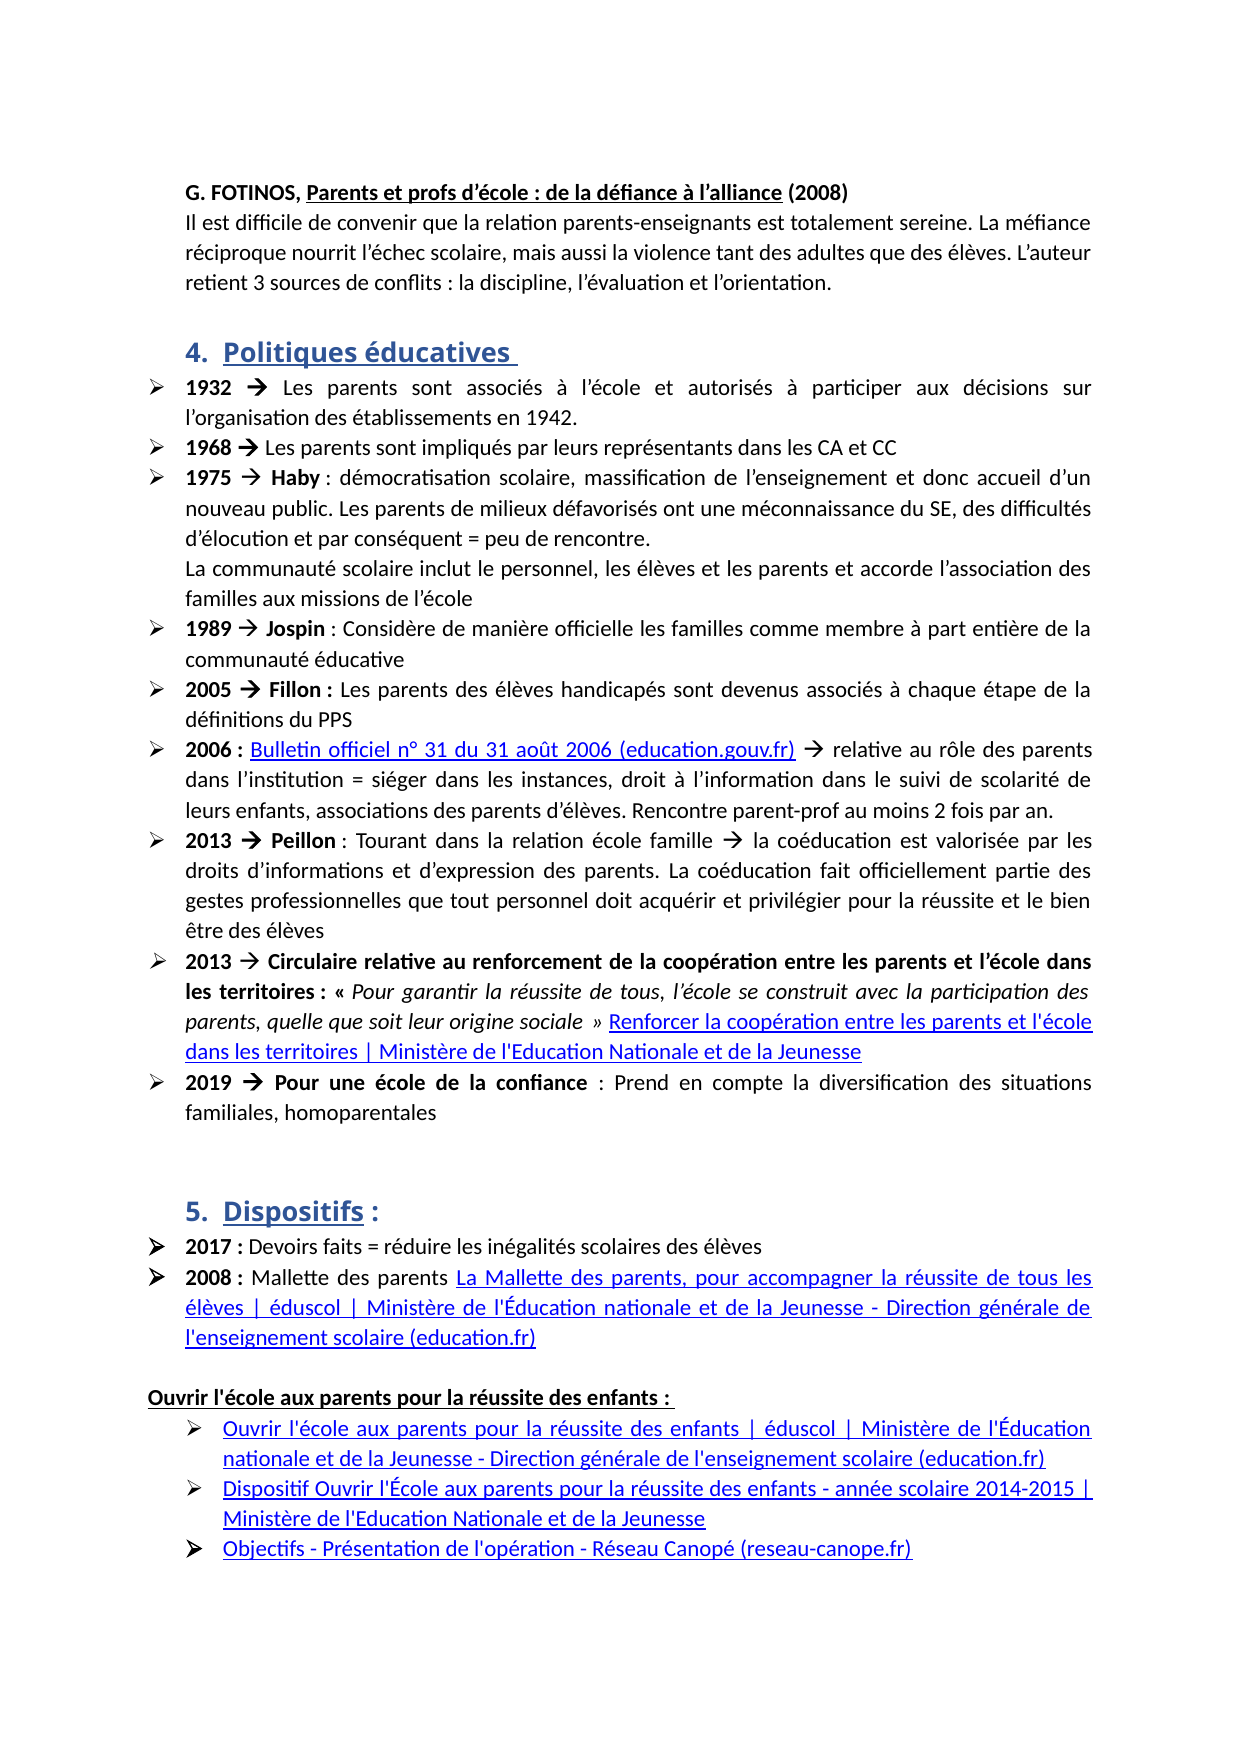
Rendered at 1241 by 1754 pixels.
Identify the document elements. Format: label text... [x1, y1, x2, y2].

list 2017 : Devoirs faits = réduire les inégalités scolaires des élèves [148, 1232, 1093, 1260]
list Il est difficile de convenir que la relation parents-enseignants est totalement sereine. La méfiance réciproque nourrit l’échec scolaire, mais aussi la violence tant des adultes que des élèves. L’auteur retient 3 sources de conflits : la discipline, l’évaluation et l’orientation. [185, 208, 1093, 296]
list 2013 Peillon : Tourant dans la relation école famille la coéducation est valorisée par les droits d’informations et d’expression des parents. La coéducation fait officiellement partie des gestes professionnelles que tout personnel doit acquérir et privilégier pour la réussite et le bien être des élèves [148, 826, 1093, 944]
list 1975 Haby : démocratisation scolaire, massification de l’enseignement et donc accueil d’un nouveau public. Les parents de milieux défavorisés ont une méconnaissance du SE, des difficultés d’élocution et par conséquent = peu de rencontre. [148, 463, 1093, 552]
list 1932 Les parents sont associés à l’école et autorisés à participer aux décisions sur l’organisation des établissements en 1942. [148, 373, 1093, 431]
list 1968 Les parents sont impliqués par leurs représentants dans les CA et CC [148, 433, 1093, 461]
list G. FOTINOS, Parents et profs d’école : de la défiance à l’alliance (2008) [185, 178, 1093, 206]
subtitle Dispositifs : [185, 1193, 1093, 1229]
subtitle Politiques éducatives [185, 333, 1093, 370]
list 2013 Circulaire relative au renforcement de la coopération entre les parents et l’école dans les territoires : « Pour garantir la réussite de tous, l’école se construit avec la participation des parents, quelle que soit leur origine sociale » Renforcer la coopération entre les parents et l'école dans les territoires | Ministère de l'Education Nationale et de la Jeunesse [148, 947, 1093, 1065]
list 1989 Jospin : Considère de manière officielle les familles comme membre à part entière de la communauté éducative [148, 614, 1093, 673]
list 2005 Fillon : Les parents des élèves handicapés sont devenus associés à chaque étape de la définitions du PPS [148, 675, 1093, 733]
list La communauté scolaire inclut le personnel, les élèves et les parents et accorde l’association des familles aux missions de l’école [185, 554, 1093, 612]
list Ouvrir l'école aux parents pour la réussite des enfants | éduscol | Ministère de l'Éducation nationale et de la Jeunesse - Direction générale de l'enseignement scolaire (education.fr) [185, 1414, 1093, 1472]
list Dispositif Ouvrir l'École aux parents pour la réussite des enfants - année scolaire 2014-2015 | Ministère de l'Education Nationale et de la Jeunesse [185, 1474, 1093, 1532]
list 2008 : Mallette des parents La Mallette des parents, pour accompagner la réussite de tous les élèves | éduscol | Ministère de l'Éducation nationale et de la Jeunesse - Direction générale de l'enseignement scolaire (education.fr) [148, 1263, 1093, 1351]
list 2019 Pour une école de la confiance : Prend en compte la diversification des situations familiales, homoparentales [148, 1068, 1093, 1126]
list 2006 : Bulletin officiel n° 31 du 31 août 2006 (education.gouv.fr) relative au rôle des parents dans l’institution = siéger dans les instances, droit à l’information dans le suivi de scolarité de leurs enfants, associations des parents d’élèves. Rencontre parent-prof au moins 2 fois par an. [148, 735, 1093, 824]
list Objectifs - Présentation de l'opération - Réseau Canopé (reseau-canope.fr) [185, 1534, 1093, 1562]
text Ouvrir l'école aux parents pour la réussite des enfants : [148, 1383, 1093, 1411]
